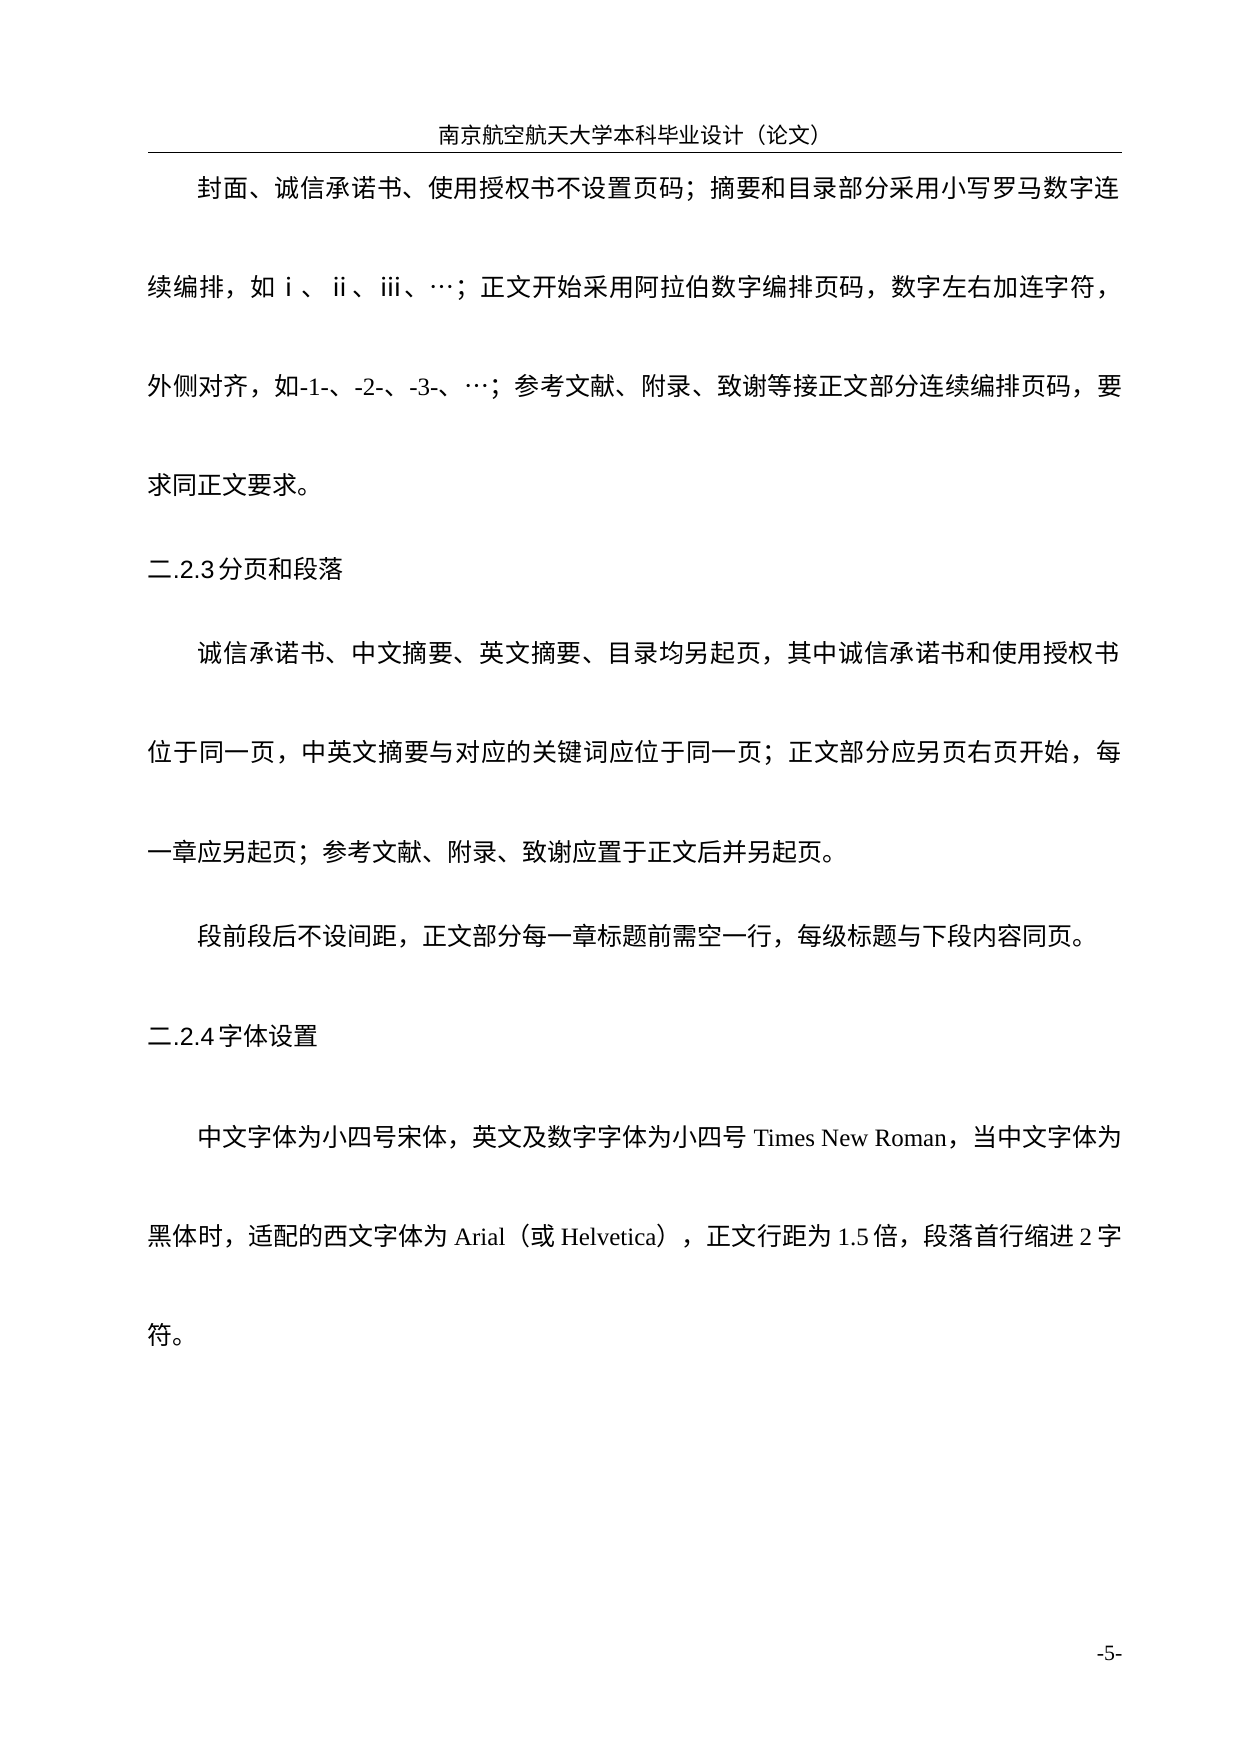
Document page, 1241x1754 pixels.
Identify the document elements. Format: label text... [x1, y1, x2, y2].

text 诚信承诺书、中文摘要、英文摘要、目录均另起页，其中诚信承诺书和使用授权书位于同一页，中英文摘要与对应的关键词应位于同一页；正文部分应另页右页开始，每一章应另起页；参考文献、附录、致谢应置于正文后并另起页。 [148, 619, 1122, 883]
subtitle 分页和段落 [148, 535, 1122, 601]
subtitle 字体设置 [148, 1002, 1122, 1068]
text 中文字体为小四号宋体，英文及数字字体为小四号Times New Roman，当中文字体为黑体时，适配的西文字体为Arial（或Helvetica），正文行距为1.5倍，段落首行缩进2字符。 [148, 1102, 1122, 1367]
text 段前段后不设间距，正文部分每一章标题前需空一行，每级标题与下段内容同页。 [148, 901, 1122, 967]
text 封面、诚信承诺书、使用授权书不设置页码；摘要和目录部分采用小写罗马数字连续编排，如ⅰ、ⅱ、ⅲ、…；正文开始采用阿拉伯数字编排页码，数字左右加连字符，外侧对齐，如-1-、-2-、-3-、…；参考文献、附录、致谢等接正文部分连续编排页码，要求同正文要求。 [148, 153, 1122, 517]
